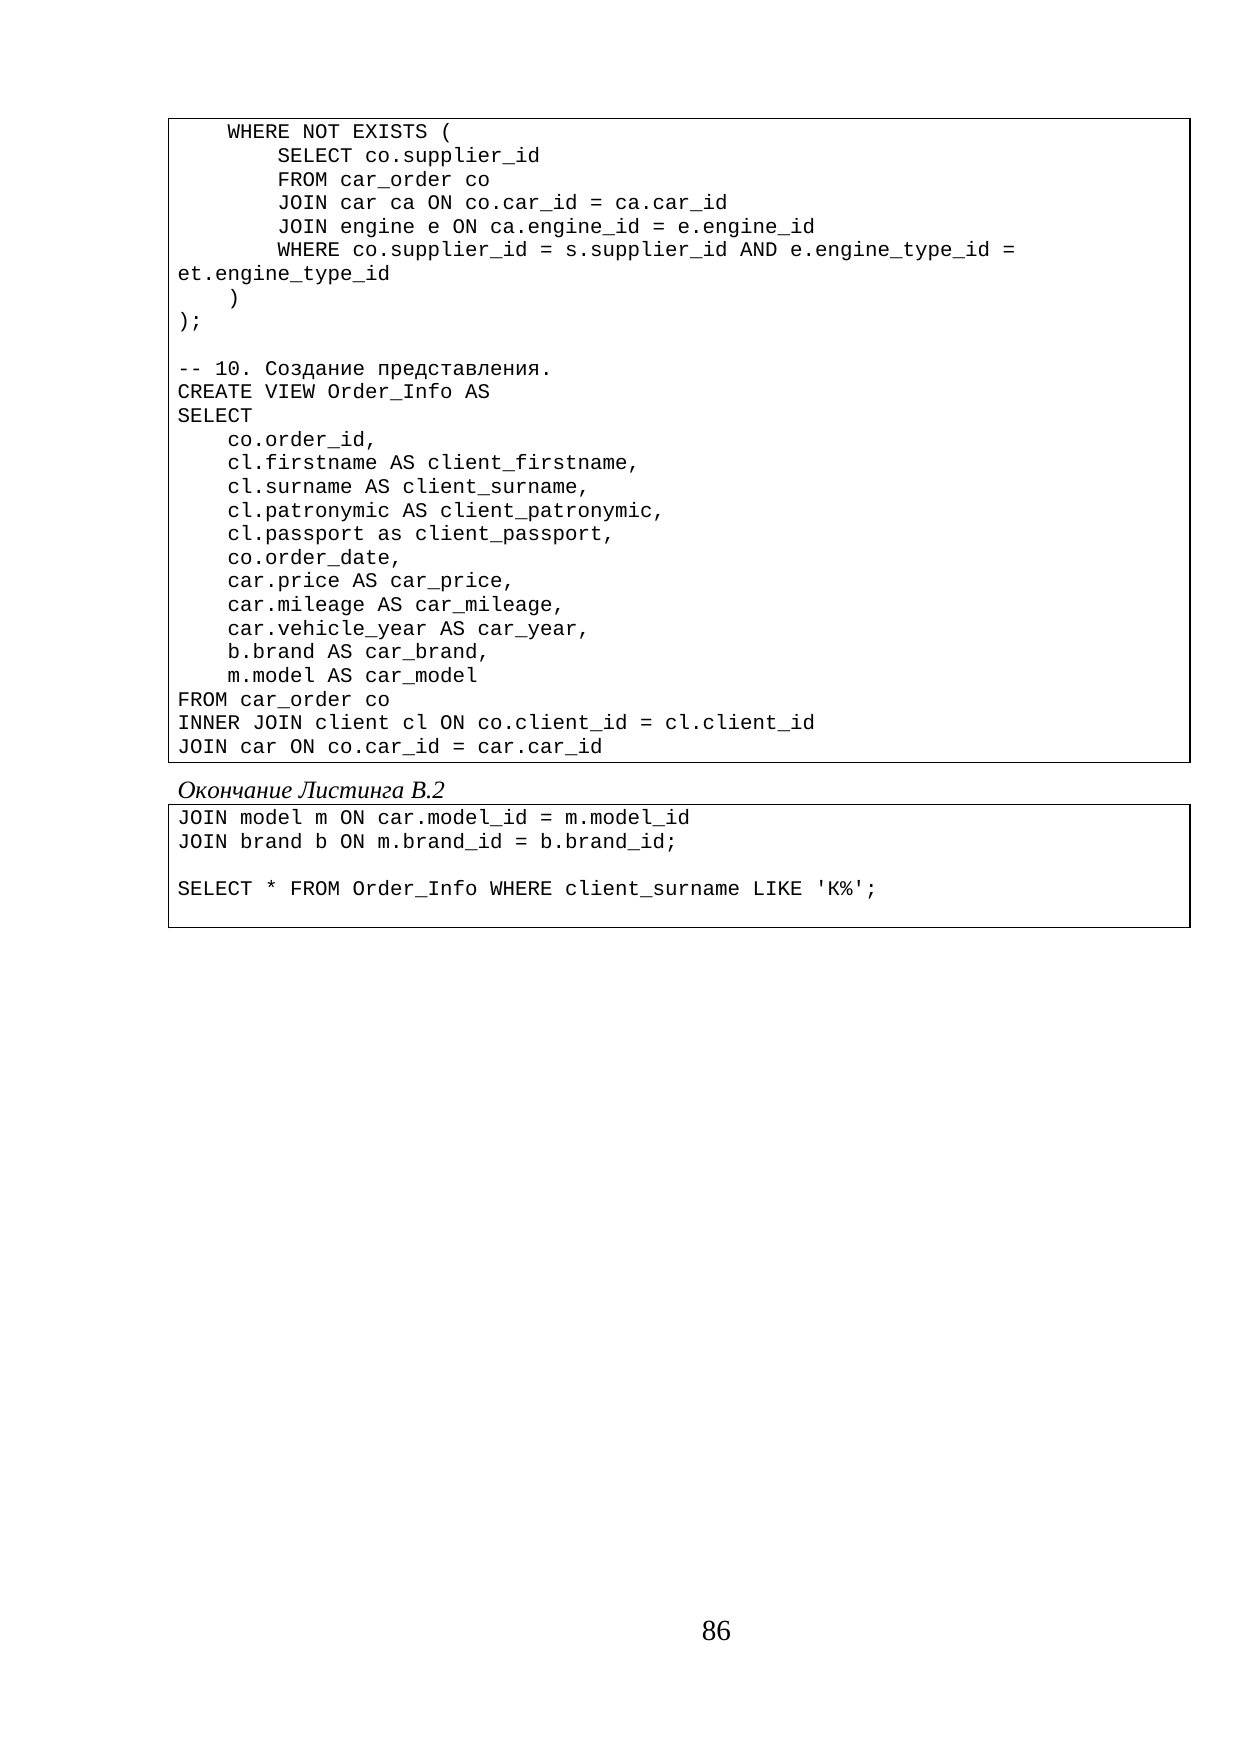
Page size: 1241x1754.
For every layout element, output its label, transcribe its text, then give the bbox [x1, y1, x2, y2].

text JOIN car ca ON co.car_id = ca.car_id [177, 192, 1181, 216]
text cl.patronymic AS client_patronymic, [177, 499, 1181, 523]
text cl.surname AS client_surname, [177, 476, 1181, 499]
text car.vehicle_year AS car_year, [177, 618, 1181, 641]
text cl.passport as client_passport, [177, 523, 1181, 547]
text WHERE co.supplier_id = s.supplier_id AND e.engine_type_id = et.engine_type_id [177, 239, 1181, 287]
text m.model AS car_model [177, 665, 1181, 689]
text co.order_id, [177, 429, 1181, 452]
text CREATE VIEW Order_Info AS [177, 381, 1181, 405]
text JOIN model m ON car.model_id = m.model_id [169, 805, 1189, 831]
text INNER JOIN client cl ON co.client_id = cl.client_id [177, 712, 1181, 733]
text JOIN brand b ON m.brand_id = b.brand_id; [177, 831, 1181, 854]
text car.price AS car_price, [177, 571, 1181, 594]
text SELECT * FROM Order_Info WHERE client_surname LIKE 'К%'; [177, 878, 1181, 902]
text co.order_date, [177, 547, 1181, 571]
text ) [177, 287, 1181, 310]
text ); [177, 310, 1181, 334]
text FROM car_order co [177, 689, 1181, 712]
text SELECT co.supplier_id [177, 145, 1181, 168]
text Окончание Листинга В.2 [177, 775, 1181, 804]
text WHERE NOT EXISTS ( [169, 119, 1189, 145]
text JOIN engine e ON ca.engine_id = e.engine_id [177, 216, 1181, 239]
text cl.firstname AS client_firstname, [177, 452, 1181, 476]
text SELECT [177, 405, 1181, 429]
text b.brand AS car_brand, [177, 641, 1181, 665]
text FROM car_order co [177, 168, 1181, 192]
text -- 10. Создание представления. [177, 358, 1181, 381]
text JOIN car ON co.car_id = car.car_id [169, 733, 1189, 762]
text car.mileage AS car_mileage, [177, 594, 1181, 618]
